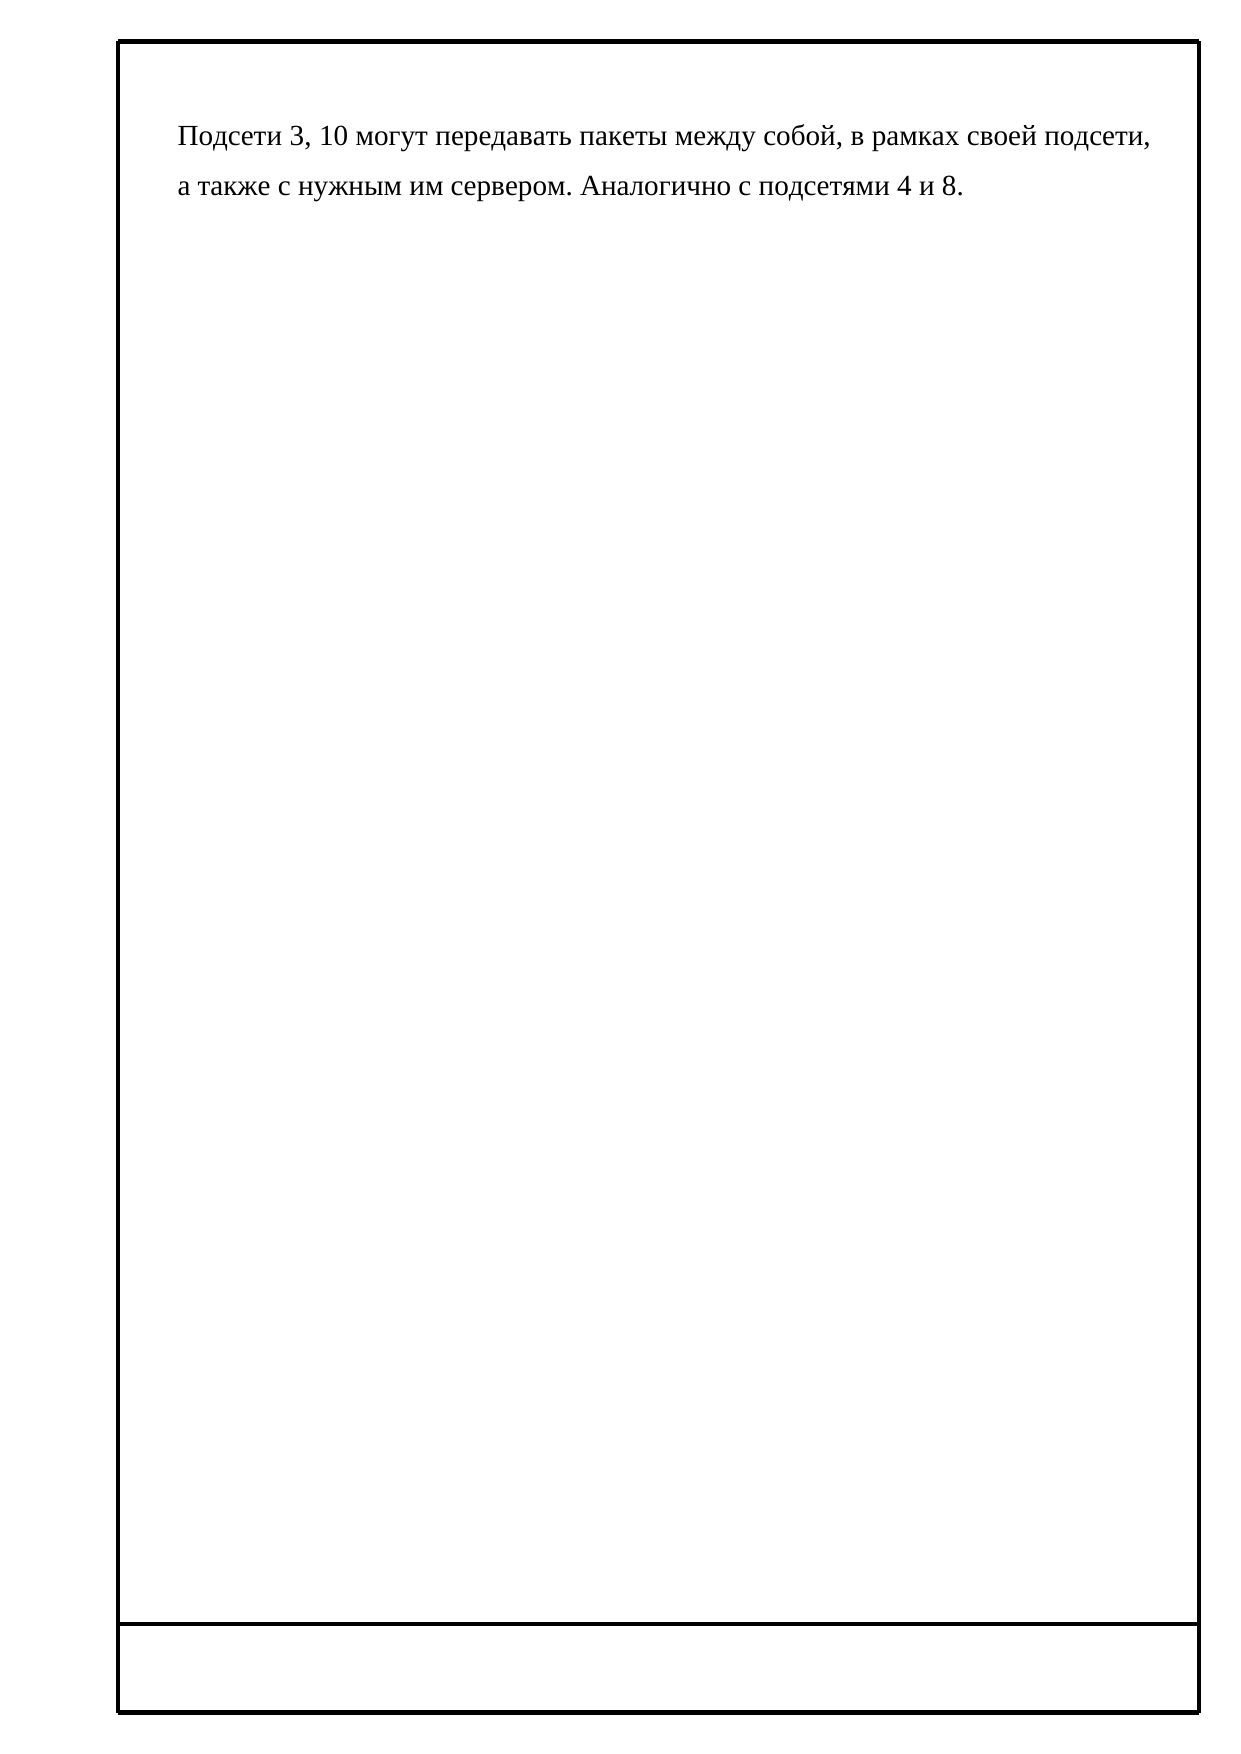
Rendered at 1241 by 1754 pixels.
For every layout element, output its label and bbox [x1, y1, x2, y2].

text [177, 118, 1152, 202]
